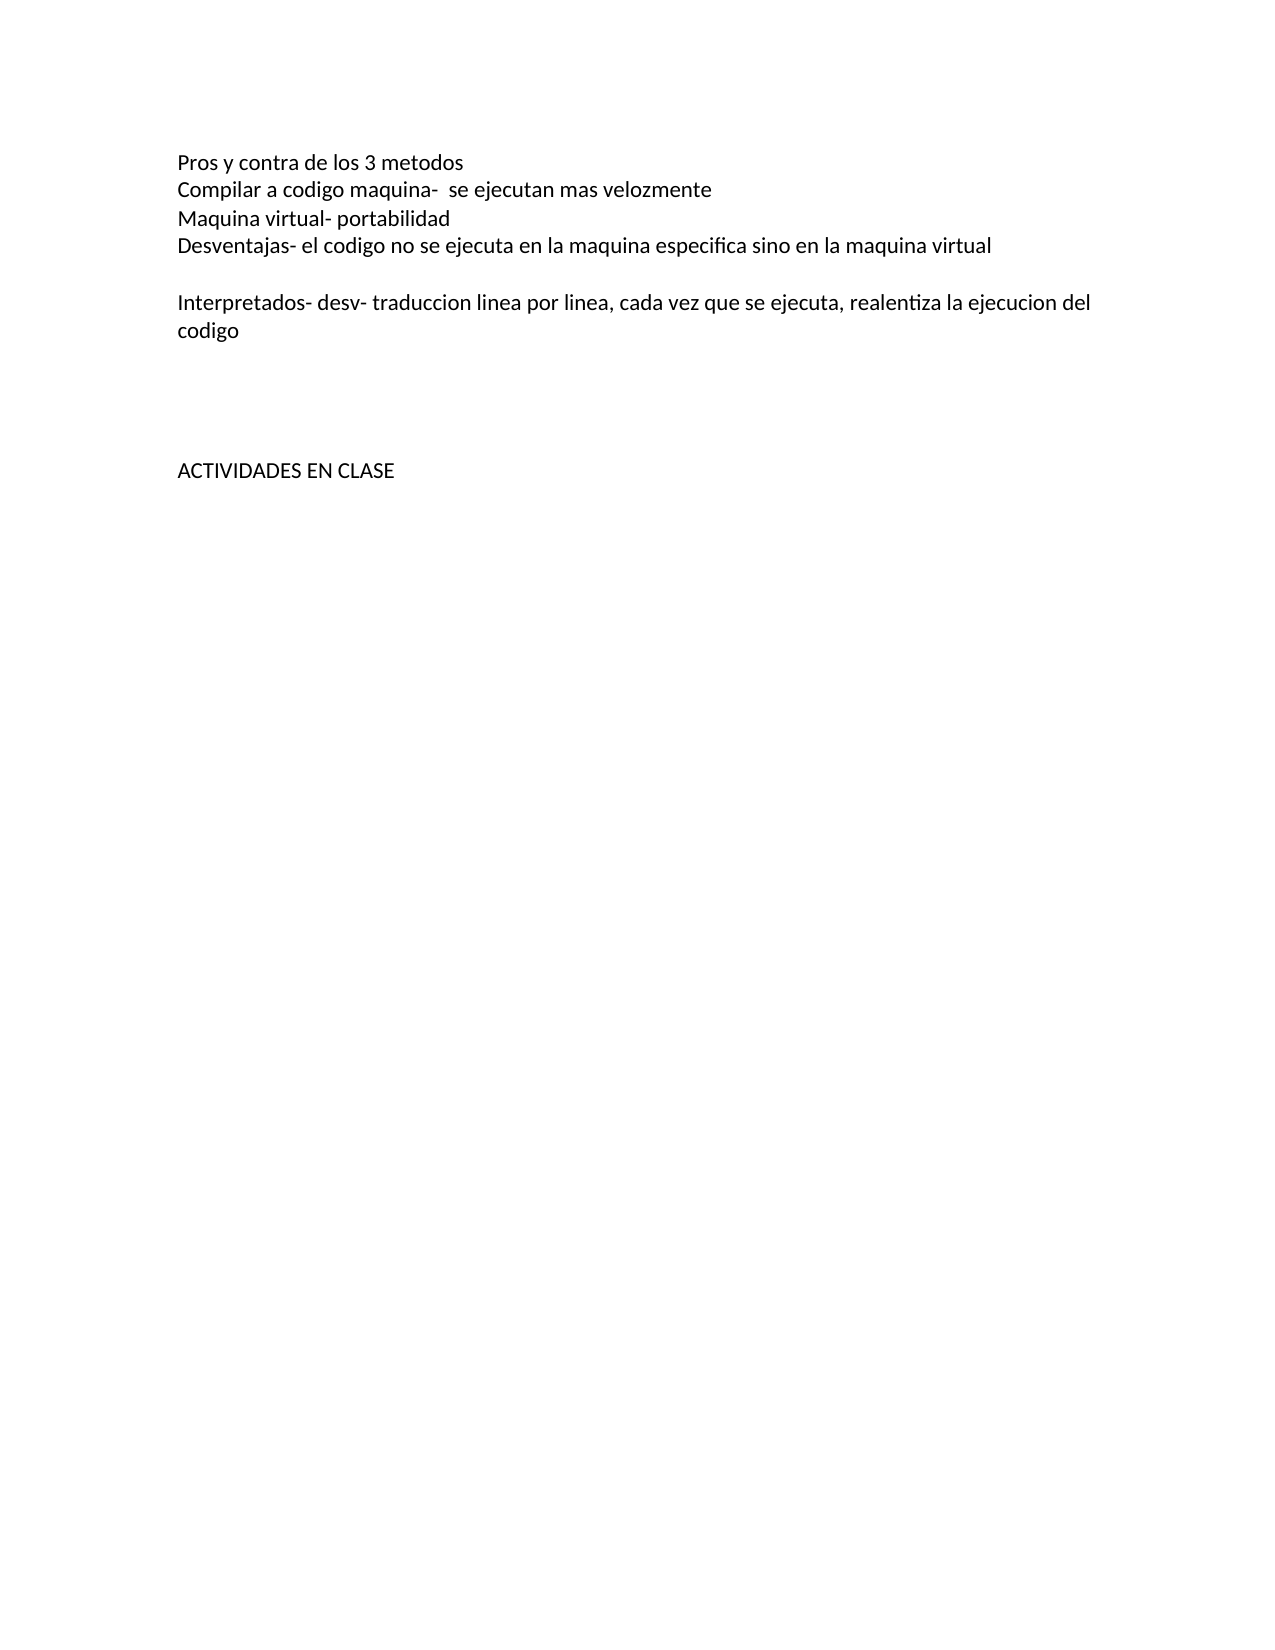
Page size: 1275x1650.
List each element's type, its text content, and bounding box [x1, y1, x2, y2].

text ACTIVIDADES EN CLASE [177, 456, 1098, 484]
text Compilar a codigo maquina- se ejecutan mas velozmente [177, 176, 1098, 204]
text Interpretados- desv- traduccion linea por linea, cada vez que se ejecuta, realentiza la ejecucion del codigo [177, 288, 1098, 344]
text Pros y contra de los 3 metodos [177, 148, 1098, 176]
text Maquina virtual- portabilidad [177, 204, 1098, 232]
text Desventajas- el codigo no se ejecuta en la maquina especifica sino en la maquina virtual [177, 232, 1098, 260]
